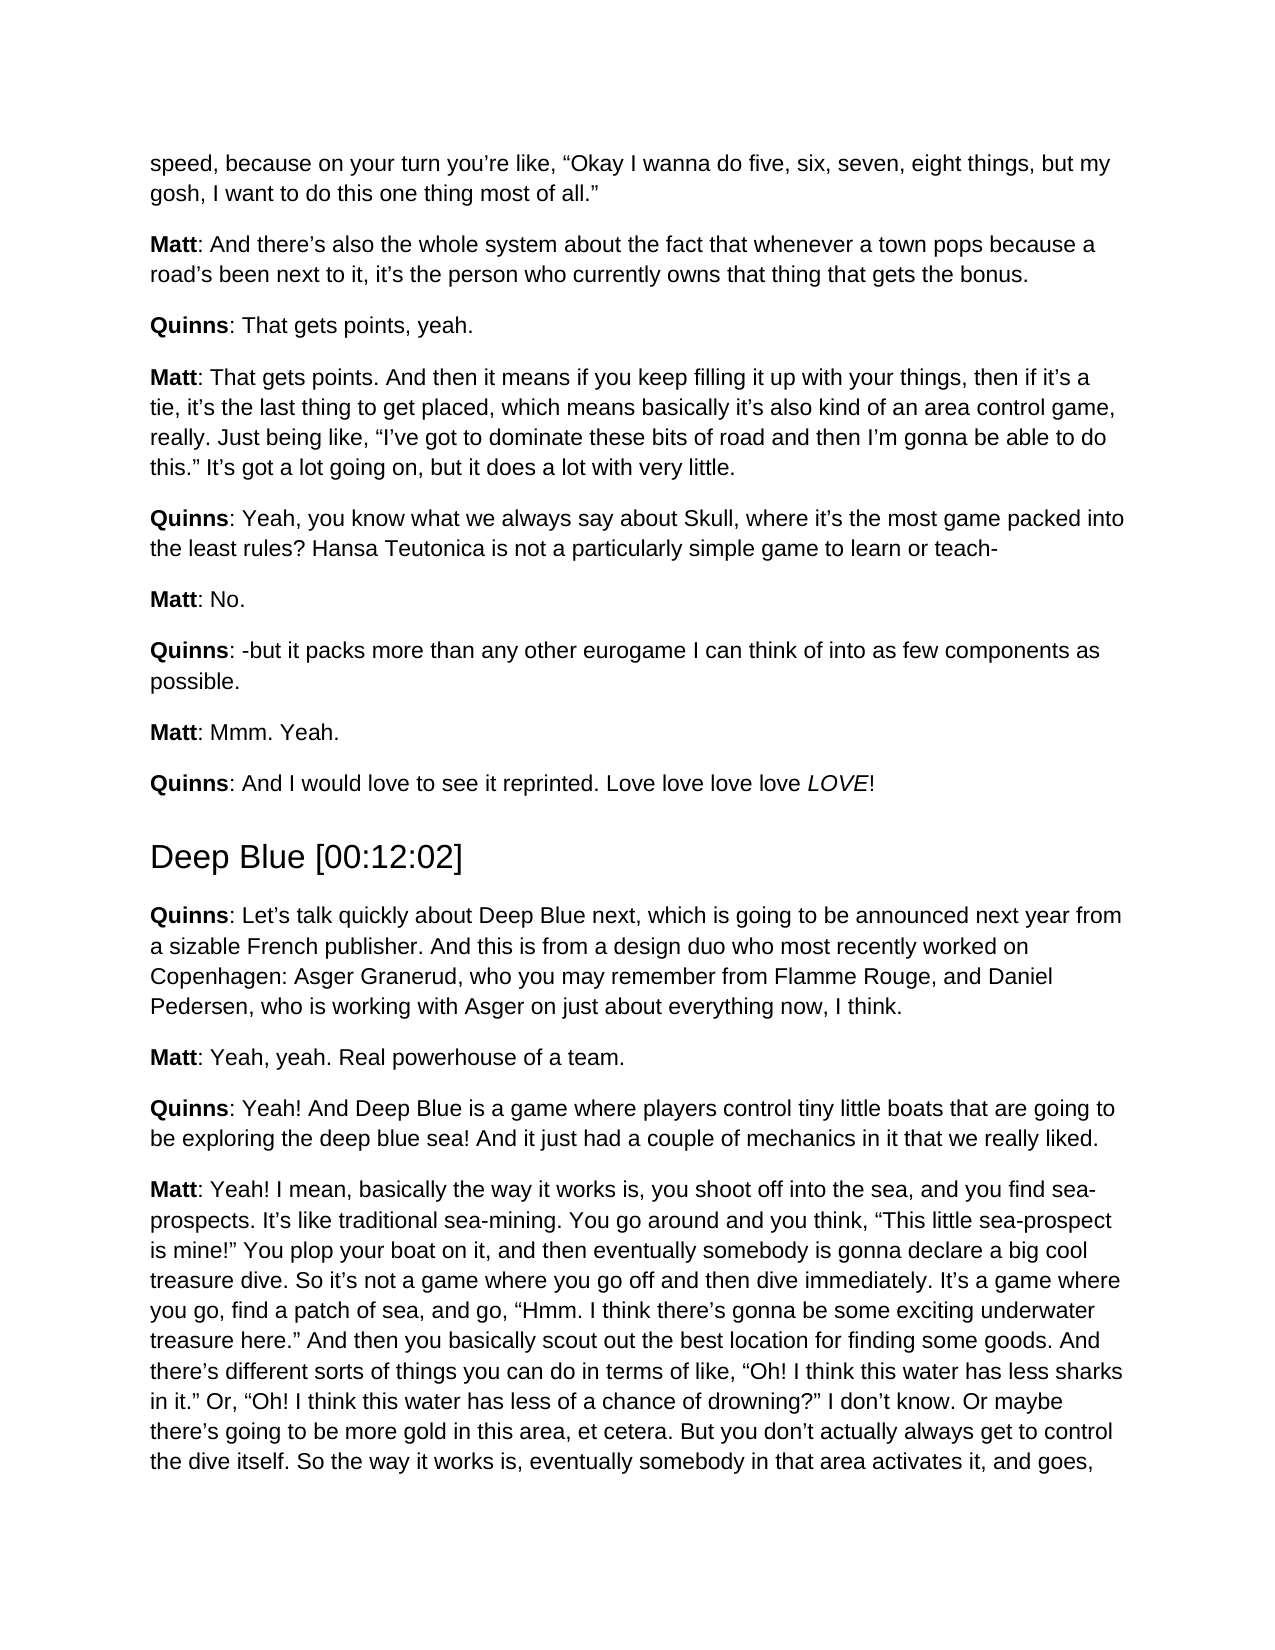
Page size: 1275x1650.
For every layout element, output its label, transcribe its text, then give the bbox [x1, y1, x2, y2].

text Quinns: Yeah, you know what we always say about Skull, where it’s the most game packed into the least rules? Hansa Teutonica is not a particularly simple game to learn or teach- [150, 505, 1125, 562]
text Matt: Mmm. Yeah. [150, 719, 1125, 745]
text Quinns: And I would love to see it reprinted. Love love love love LOVE! [150, 770, 1125, 796]
text Quinns: -but it packs more than any other eurogame I can think of into as few components as possible. [150, 637, 1125, 694]
text Matt: And there’s also the whole system about the fact that whenever a town pops because a road’s been next to it, it’s the person who currently owns that thing that gets the bonus. [150, 231, 1125, 288]
text Matt: That gets points. And then it means if you keep filling it up with your things, then if it’s a tie, it’s the last thing to get placed, which means basically it’s also kind of an area control game, really. Just being like, “I’ve got to dominate these bits of road and then I’m gonna be able to do this.” It’s got a lot going on, but it does a lot with very little. [150, 363, 1125, 481]
text Quinns: Yeah! And Deep Blue is a game where players control tiny little boats that are going to be exploring the deep blue sea! And it just had a couple of mechanics in it that we really liked. [150, 1095, 1125, 1152]
text Quinns: Let’s talk quickly about Deep Blue next, which is going to be announced next year from a sizable French publisher. And this is from a design duo who most recently worked on Copenhagen: Asger Granerud, who you may remember from Flamme Rouge, and Daniel Pedersen, who is working with Asger on just about everything now, I think. [150, 902, 1125, 1019]
text Matt: Yeah, yeah. Real powerhouse of a team. [150, 1044, 1125, 1071]
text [150, 150, 1125, 207]
subtitle Deep Blue [00:12:02] [150, 837, 1125, 876]
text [150, 1176, 1125, 1475]
text Quinns: That gets points, yeah. [150, 312, 1125, 339]
text Matt: No. [150, 586, 1125, 613]
